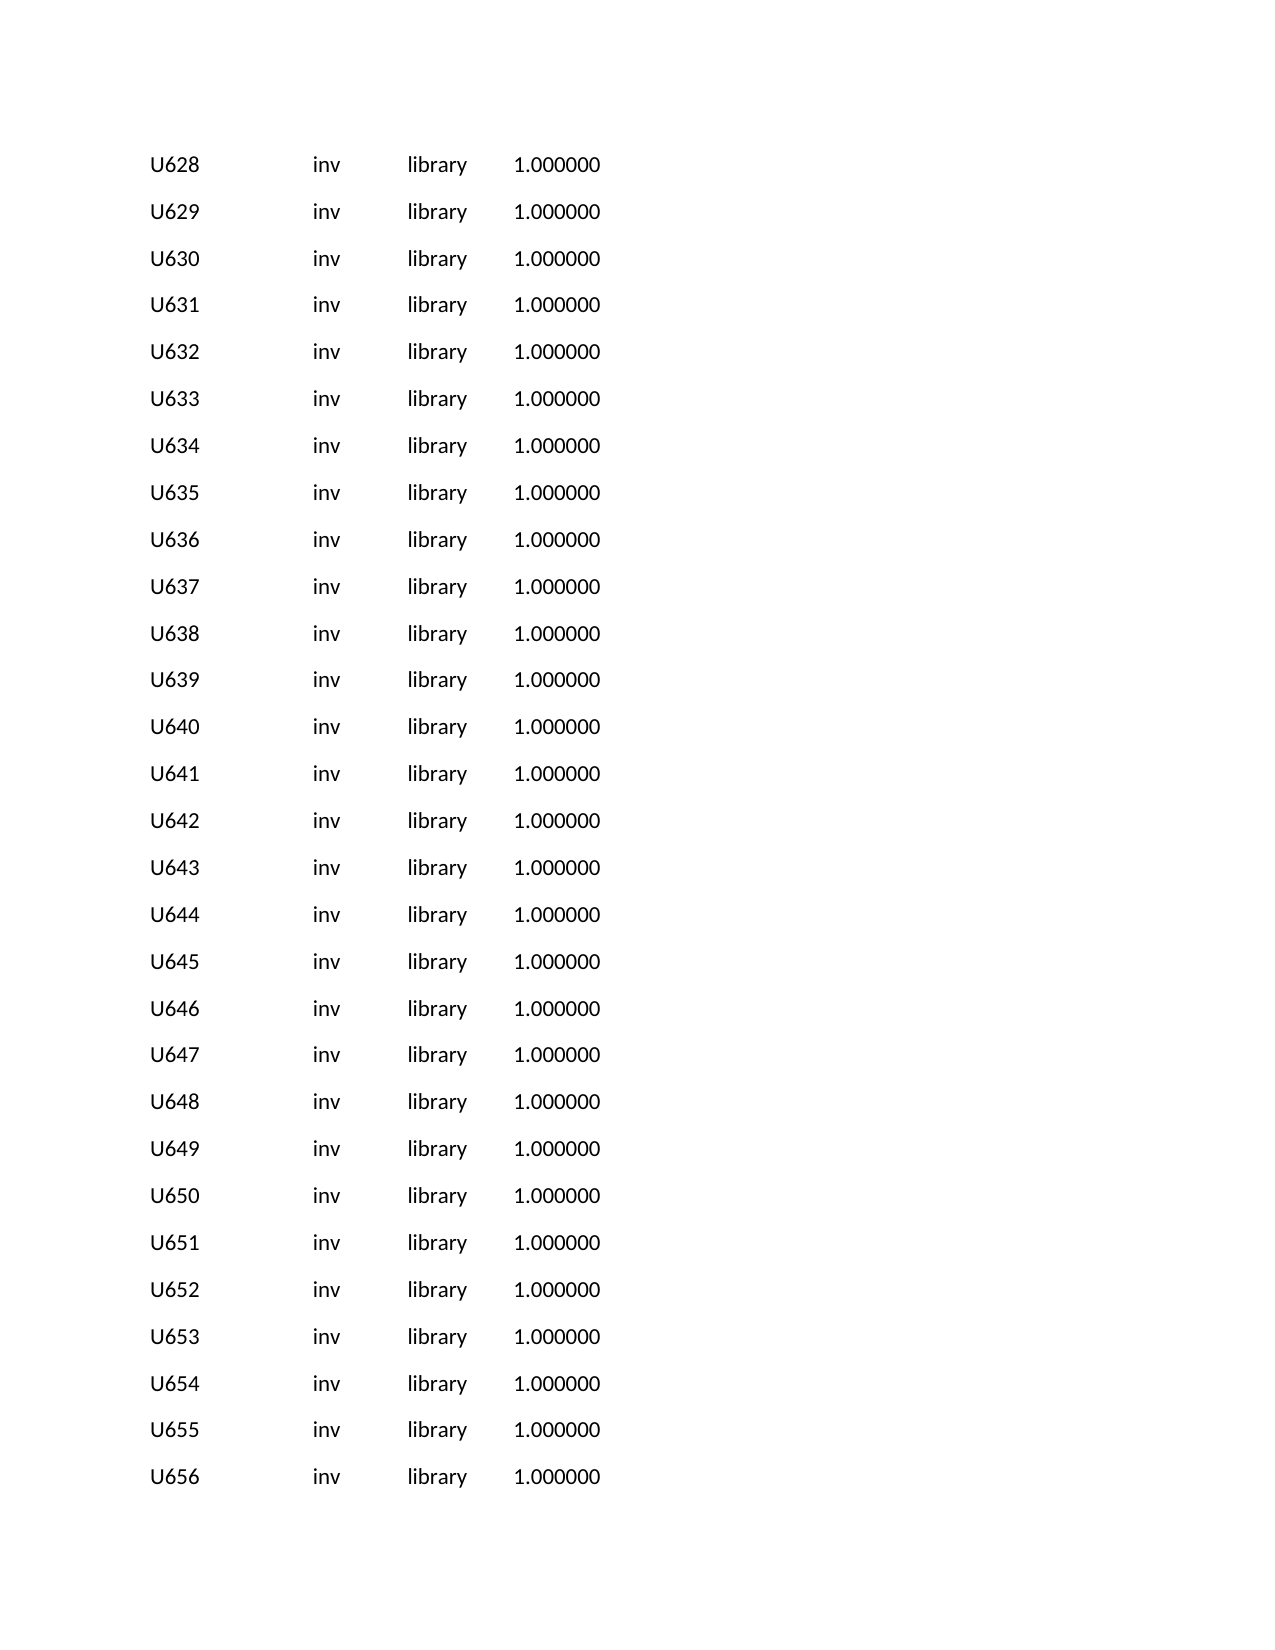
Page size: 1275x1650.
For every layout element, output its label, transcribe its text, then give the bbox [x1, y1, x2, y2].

text U654 inv library 1.000000 [150, 1369, 1125, 1397]
text U629 inv library 1.000000 [150, 197, 1125, 225]
text U641 inv library 1.000000 [150, 759, 1125, 787]
text U650 inv library 1.000000 [150, 1181, 1125, 1209]
text U646 inv library 1.000000 [150, 994, 1125, 1022]
text U643 inv library 1.000000 [150, 853, 1125, 881]
text U630 inv library 1.000000 [150, 244, 1125, 272]
text U655 inv library 1.000000 [150, 1416, 1125, 1444]
text U656 inv library 1.000000 [150, 1462, 1125, 1491]
text U640 inv library 1.000000 [150, 712, 1125, 741]
text U645 inv library 1.000000 [150, 947, 1125, 975]
text U648 inv library 1.000000 [150, 1087, 1125, 1116]
text U636 inv library 1.000000 [150, 525, 1125, 553]
text U637 inv library 1.000000 [150, 572, 1125, 600]
text U638 inv library 1.000000 [150, 619, 1125, 647]
text U631 inv library 1.000000 [150, 291, 1125, 319]
text U644 inv library 1.000000 [150, 900, 1125, 928]
text U635 inv library 1.000000 [150, 478, 1125, 506]
text U651 inv library 1.000000 [150, 1228, 1125, 1256]
text U633 inv library 1.000000 [150, 384, 1125, 412]
text U632 inv library 1.000000 [150, 337, 1125, 366]
text U649 inv library 1.000000 [150, 1134, 1125, 1162]
text U647 inv library 1.000000 [150, 1041, 1125, 1069]
text U639 inv library 1.000000 [150, 666, 1125, 694]
text U652 inv library 1.000000 [150, 1275, 1125, 1303]
text U628 inv library 1.000000 [150, 150, 1125, 178]
text U653 inv library 1.000000 [150, 1322, 1125, 1350]
text U642 inv library 1.000000 [150, 806, 1125, 834]
text U634 inv library 1.000000 [150, 431, 1125, 459]
